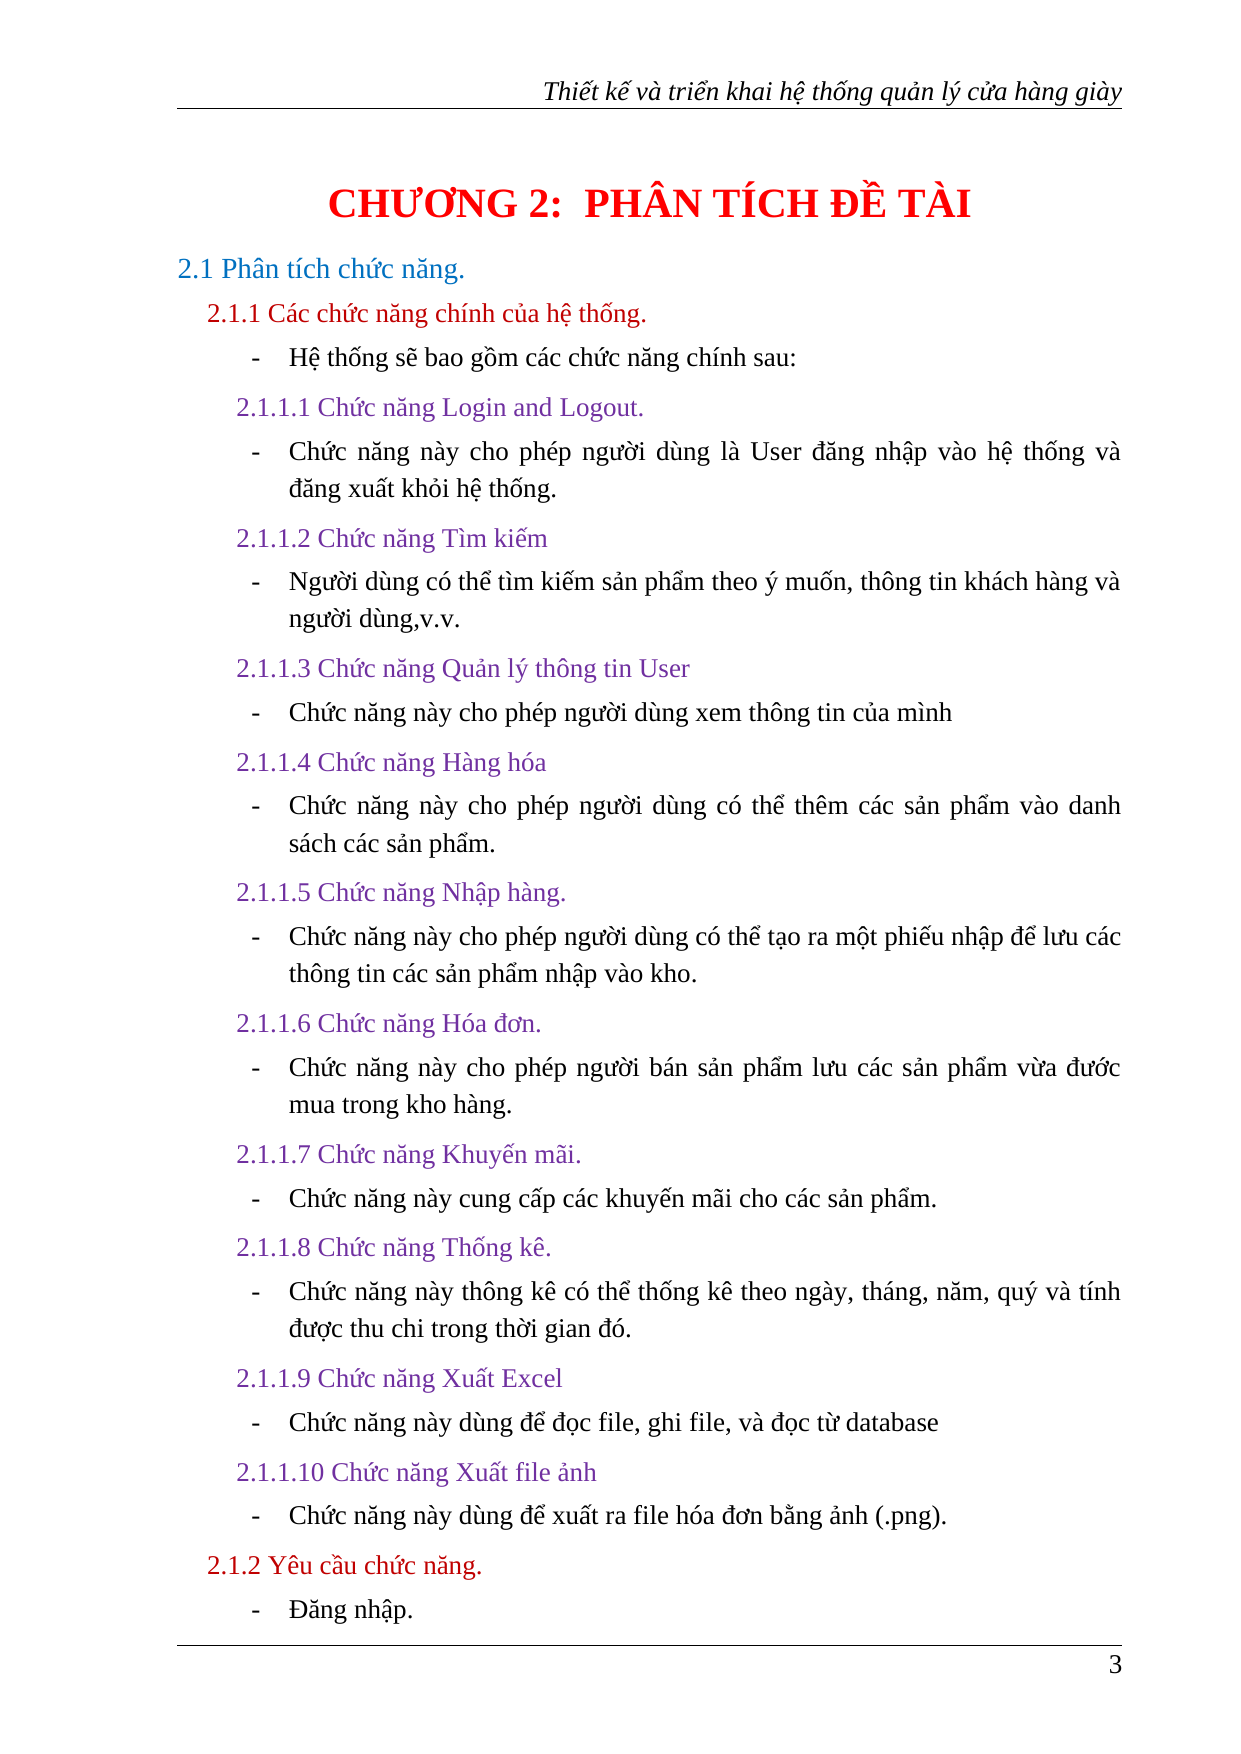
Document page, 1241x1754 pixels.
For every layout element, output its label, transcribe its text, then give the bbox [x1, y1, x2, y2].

subtitle Chức năng Hóa đơn. [236, 1007, 1122, 1038]
list Chức năng này dùng để đọc file, ghi file, và đọc từ database [251, 1406, 1122, 1437]
subtitle Chức năng Quản lý thông tin User [236, 652, 1122, 683]
subtitle Các chức năng chính của hệ thống. [207, 297, 1122, 329]
list Chức năng này dùng để xuất ra file hóa đơn bằng ảnh (.png). [251, 1499, 1122, 1530]
subtitle Chức năng Nhập hàng. [236, 877, 1122, 908]
list Hệ thống sẽ bao gồm các chức năng chính sau: [251, 341, 1122, 372]
subtitle Chức năng Thống kê. [236, 1231, 1122, 1263]
subtitle Chức năng Hàng hóa [236, 746, 1122, 777]
subtitle Phân tích chức năng. [177, 251, 1122, 285]
list Chức năng này thông kê có thể thống kê theo ngày, tháng, năm, quý và tính được thu chi trong thời gian đó. [251, 1275, 1122, 1343]
list Người dùng có thể tìm kiếm sản phẩm theo ý muốn, thông tin khách hàng và người dùng,v.v. [251, 565, 1122, 634]
subtitle Chức năng Xuất Excel [236, 1362, 1122, 1393]
subtitle Yêu cầu chức năng. [207, 1549, 1122, 1580]
subtitle Chức năng Khuyến mãi. [236, 1138, 1122, 1169]
subtitle Chức năng Login and Logout. [236, 391, 1122, 422]
list Chức năng này cho phép người dùng có thể thêm các sản phẩm vào danh sách các sản phẩm. [251, 789, 1122, 858]
list Chức năng này cho phép người dùng xem thông tin của mình [251, 696, 1122, 727]
subtitle PHÂN TÍCH ĐỀ TÀI [177, 143, 1122, 226]
list Chức năng này cung cấp các khuyến mãi cho các sản phẩm. [251, 1182, 1122, 1213]
list Chức năng này cho phép người dùng có thể tạo ra một phiếu nhập để lưu các thông tin các sản phẩm nhập vào kho. [251, 920, 1122, 989]
list Đăng nhập. [251, 1593, 1122, 1624]
list Chức năng này cho phép người dùng là User đăng nhập vào hệ thống và đăng xuất khỏi hệ thống. [251, 434, 1122, 503]
subtitle Chức năng Tìm kiếm [236, 522, 1122, 553]
list Chức năng này cho phép người bán sản phẩm lưu các sản phẩm vừa đước mua trong kho hàng. [251, 1051, 1122, 1119]
subtitle Chức năng Xuất file ảnh [236, 1456, 1122, 1487]
